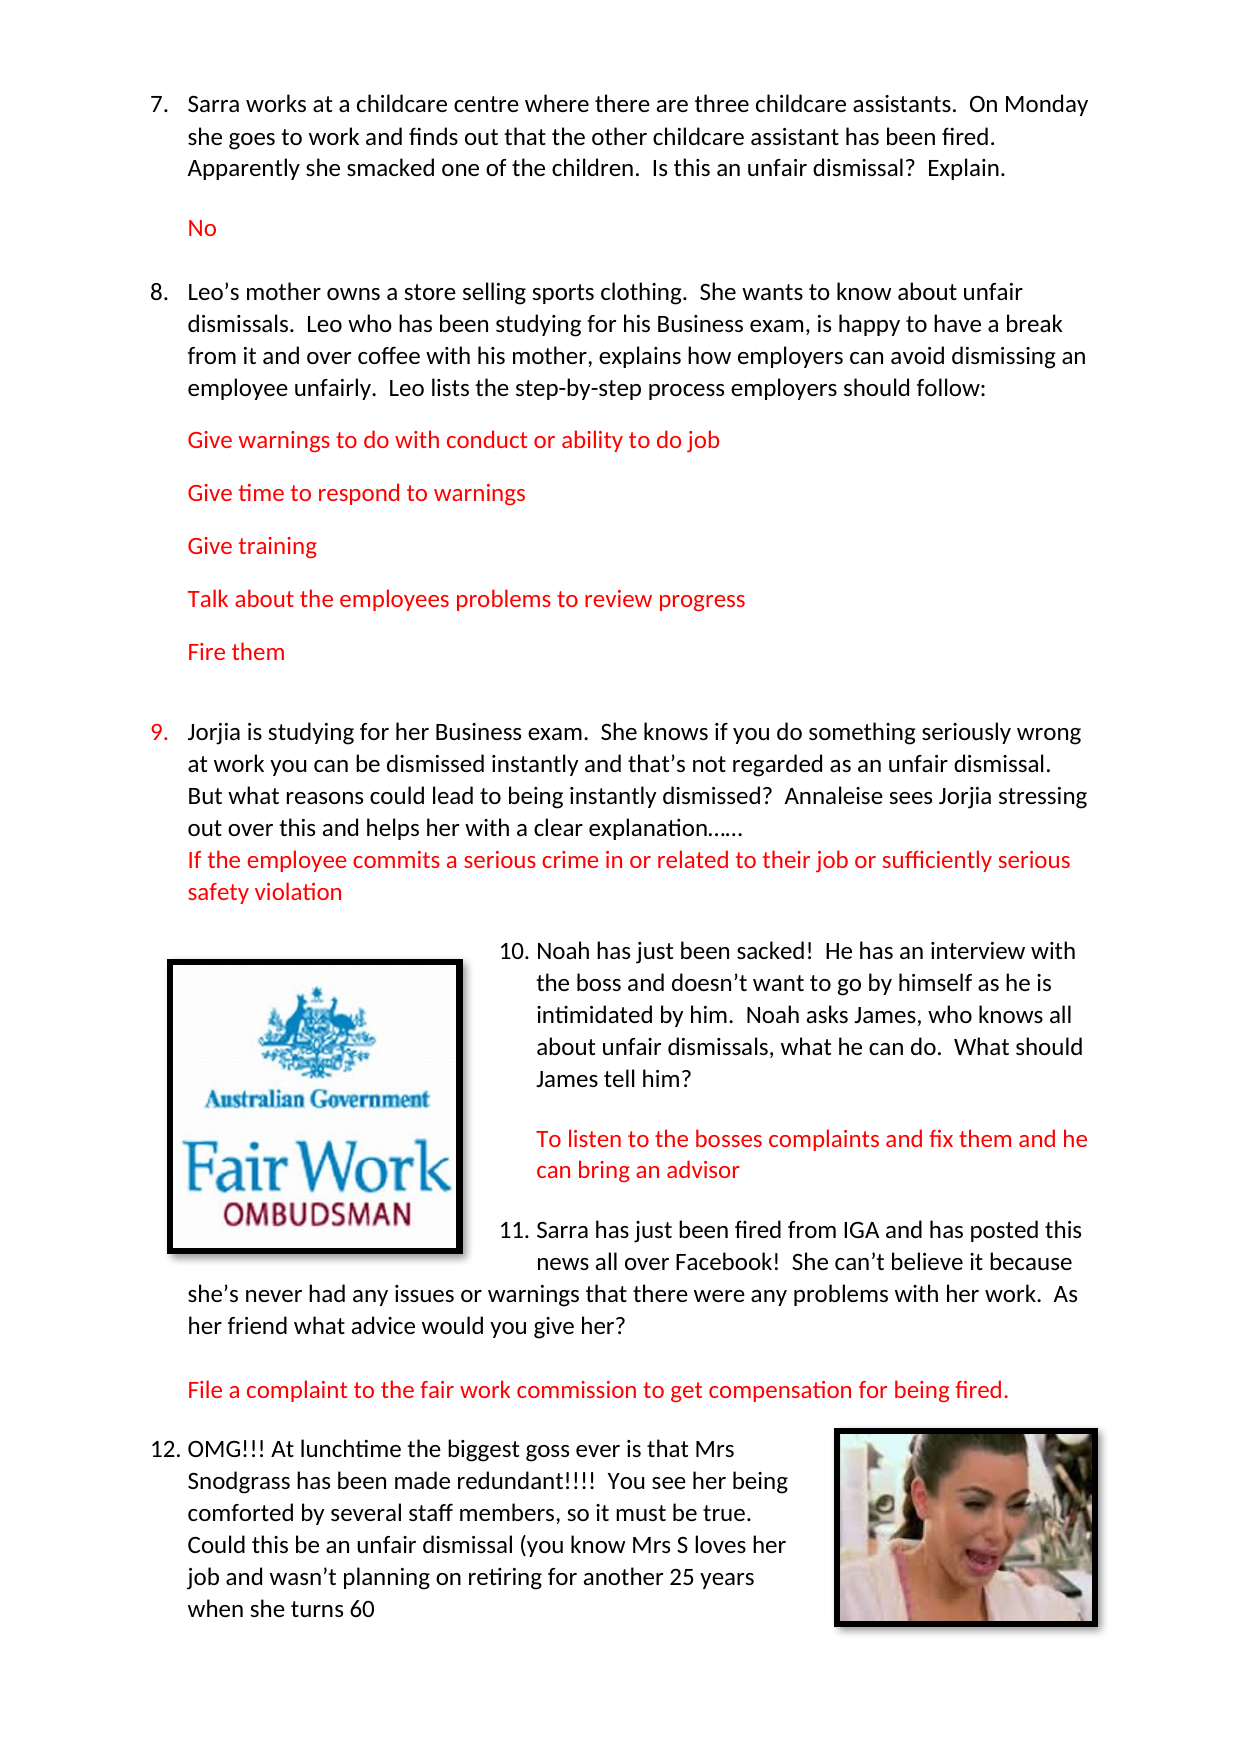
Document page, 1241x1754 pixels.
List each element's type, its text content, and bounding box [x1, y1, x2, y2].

text Talk about the employees problems to review progress [187, 583, 1090, 614]
list File a complaint to the fair work commission to get compensation for being fired. [187, 1374, 1090, 1432]
picture [173, 965, 456, 1248]
list Sarra works at a childcare centre where there are three childcare assistants. On Monday she goes to work and finds out that the other childcare assistant has been fired. Apparently she smacked one of the children. Is this an unfair dismissal? Explain. [150, 89, 1090, 211]
list OMG!!! At lunchtime the biggest goss ever is that Mrs Snodgrass has been made redundant!!!! You see her being comforted by several staff members, so it must be true. Could this be an unfair dismissal (you know Mrs S loves her job and wasn’t planning on retiring for another 25 years when she turns 60 [150, 1433, 833, 1624]
list To listen to the bosses complaints and fix them and he can bring an advisor [472, 1123, 1090, 1213]
picture [840, 1434, 1092, 1621]
list Sarra has just been fired from IGA and has posted this news all over Facebook! She can’t believe it because she’s never had any issues or warnings that there were any problems with her work. As her friend what advice would you give her? [150, 1214, 1090, 1341]
list If the employee commits a serious crime in or related to their job or sufficiently serious safety violation [187, 844, 1090, 934]
text Fire them [187, 636, 1090, 694]
list Noah has just been sacked! He has an interview with the boss and doesn’t want to go by himself as he is intimidated by him. Noah asks James, who knows all about unfair dismissals, what he can do. What should James tell him? [150, 935, 1090, 1121]
text Give training [187, 530, 1090, 561]
list Jorjia is studying for her Business exam. She knows if you do something seriously wrong at work you can be dismissed instantly and that’s not regarded as an unfair dismissal. But what reasons could lead to being instantly dismissed? Annaleise sees Jorjia stressing out over this and helps her with a clear explanation…… [150, 716, 1090, 843]
text Give warnings to do with conduct or ability to do job [187, 425, 1090, 455]
list Leo’s mother owns a store selling sports clothing. She wants to know about unfair dismissals. Leo who has been studying for his Business exam, is happy to have a break from it and over coffee with his mother, explains how employers can avoid dismissing an employee unfairly. Leo lists the step-by-step process employers should follow: [150, 276, 1090, 402]
list No [187, 212, 1090, 242]
text Give time to respond to warnings [187, 477, 1090, 508]
